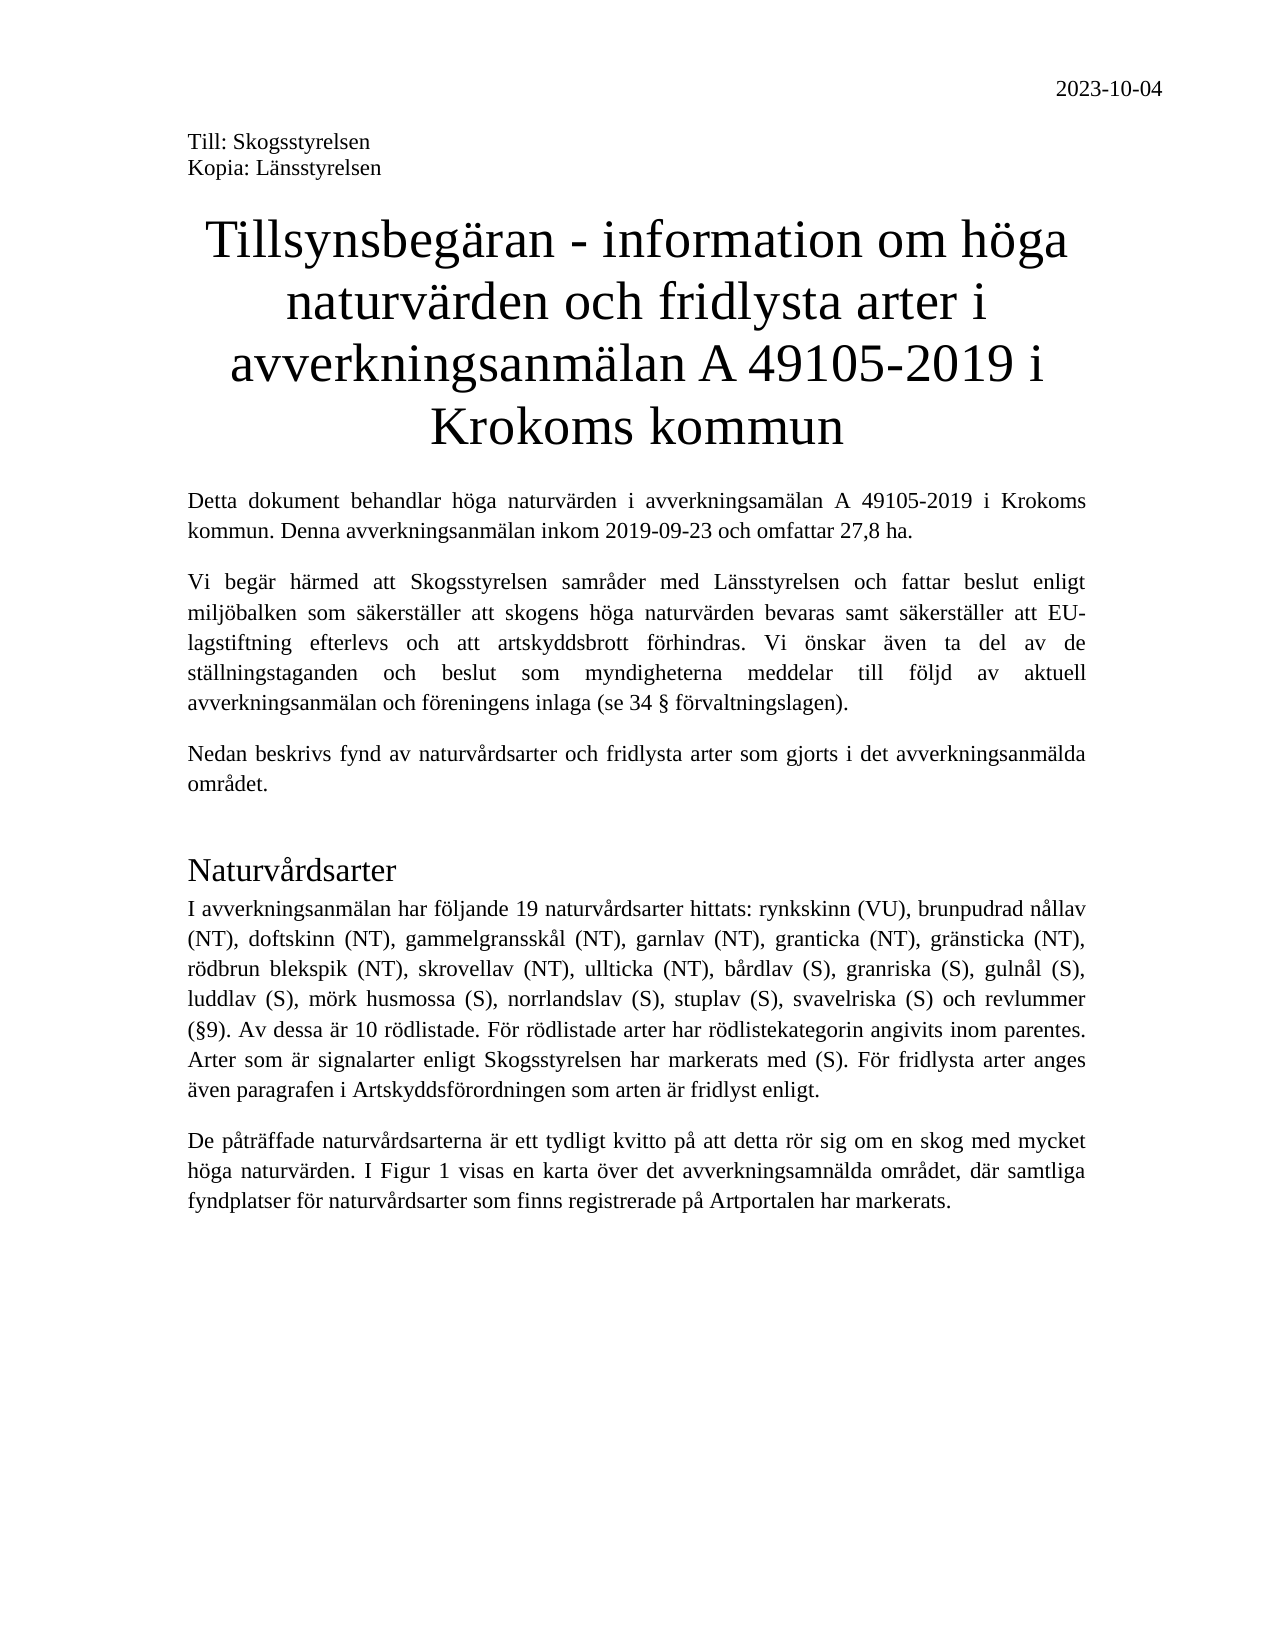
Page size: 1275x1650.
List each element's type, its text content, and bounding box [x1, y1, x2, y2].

text Vi begär härmed att Skogsstyrelsen samråder med Länsstyrelsen och fattar beslut enligt miljöbalken som säkerställer att skogens höga naturvärden bevaras samt säkerställer att EU-lagstiftning efterlevs och att artskyddsbrott förhindras. Vi önskar även ta del av de ställningstaganden och beslut som myndigheterna meddelar till följd av aktuell avverkningsanmälan och föreningens inlaga (se 34 § förvaltningslagen). [187, 568, 1087, 716]
text De påträffade naturvårdsarterna är ett tydligt kvitto på att detta rör sig om en skog med mycket höga naturvärden. I Figur 1 visas en karta över det avverkningsamnälda området, där samtliga fyndplatser för naturvårdsarter som finns registrerade på Artportalen har markerats. [187, 1127, 1087, 1214]
subtitle Naturvårdsarter [187, 851, 1087, 889]
text I avverkningsanmälan har följande 19 naturvårdsarter hittats: rynkskinn (VU), brunpudrad nållav (NT), doftskinn (NT), gammelgransskål (NT), garnlav (NT), granticka (NT), gränsticka (NT), rödbrun blekspik (NT), skrovellav (NT), ullticka (NT), bårdlav (S), granriska (S), gulnål (S), luddlav (S), mörk husmossa (S), norrlandslav (S), stuplav (S), svavelriska (S) och revlummer (§9). Av dessa är 10 rödlistade. För rödlistade arter har rödlistekategorin angivits inom parentes. Arter som är signalarter enligt Skogsstyrelsen har markerats med (S). För fridlysta arter anges även paragrafen i Artskyddsförordningen som arten är fridlyst enligt. [187, 895, 1087, 1102]
title Tillsynsbegäran - information om höga naturvärden och fridlysta arter i avverkningsanmälan A 49105-2019 i Krokoms kommun [187, 207, 1087, 456]
text Nedan beskrivs fynd av naturvårdsarter och fridlysta arter som gjorts i det avverkningsanmälda området. [187, 740, 1087, 797]
text Detta dokument behandlar höga naturvärden i avverkningsamälan A 49105-2019 i Krokoms kommun. Denna avverkningsanmälan inkom 2019-09-23 och omfattar 27,8 ha. [187, 487, 1087, 544]
